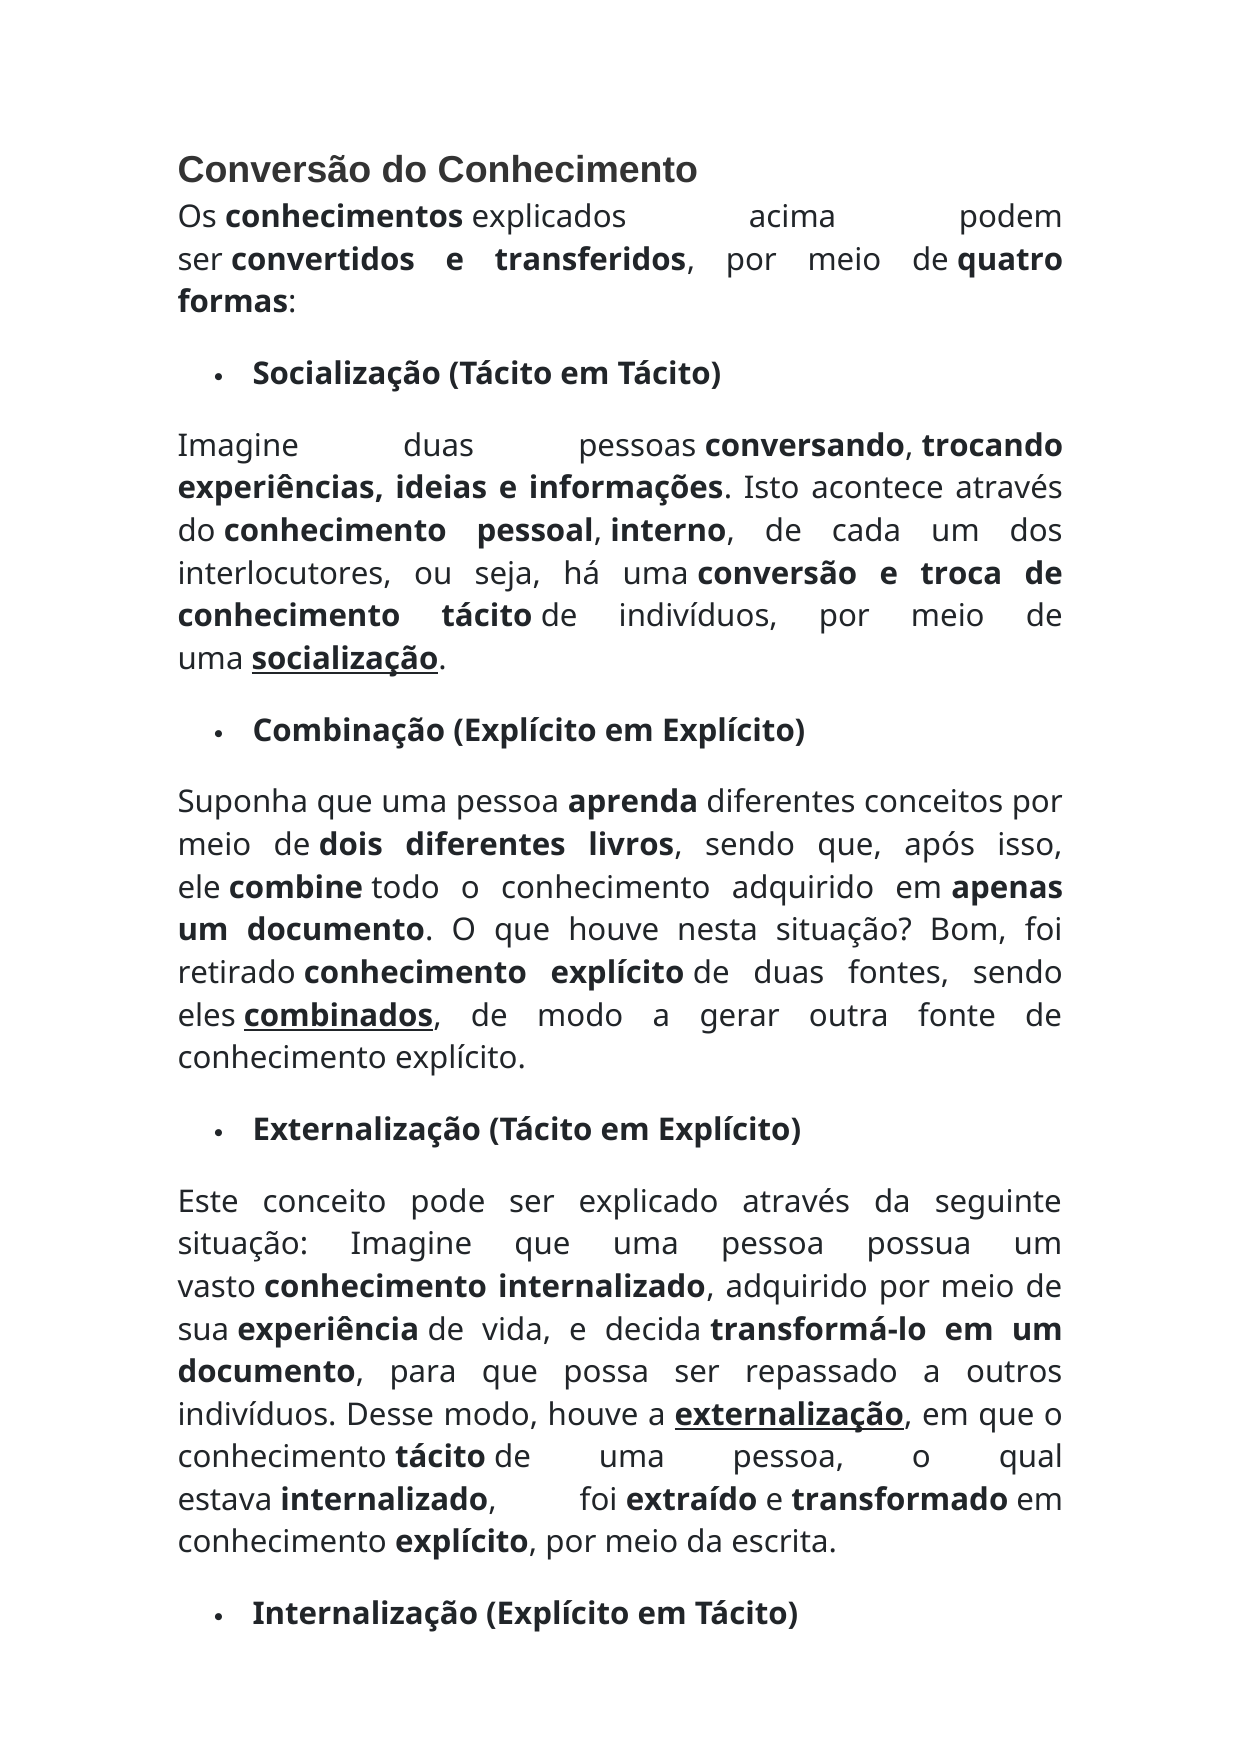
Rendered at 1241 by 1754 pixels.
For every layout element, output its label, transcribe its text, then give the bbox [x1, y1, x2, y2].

text Os conhecimentos explicados acima podem ser convertidos e transferidos, por meio de quatro formas: [177, 194, 1063, 322]
text Suponha que uma pessoa aprenda diferentes conceitos por meio de dois diferentes livros, sendo que, após isso, ele combine todo o conhecimento adquirido em apenas um documento. O que houve nesta situação? Bom, foi retirado conhecimento explícito de duas fontes, sendo eles combinados, de modo a gerar outra fonte de conhecimento explícito. [177, 779, 1063, 1078]
text Imagine duas pessoas conversando, trocando experiências, ideias e informações. Isto acontece através do conhecimento pessoal, interno, de cada um dos interlocutores, ou seja, há uma conversão e troca de conhecimento tácito de indivíduos, por meio de uma socialização. [177, 423, 1063, 678]
list Combinação (Explícito em Explícito) [215, 708, 1063, 750]
list Internalização (Explícito em Tácito) [215, 1591, 1063, 1634]
text Este conceito pode ser explicado através da seguinte situação: Imagine que uma pessoa possua um vasto conhecimento internalizado, adquirido por meio de sua experiência de vida, e decida transformá-lo em um documento, para que possa ser repassado a outros indivíduos. Desse modo, houve a externalização, em que o conhecimento tácito de uma pessoa, o qual estava internalizado, foi extraído e transformado em conhecimento explícito, por meio da escrita. [177, 1179, 1063, 1562]
subtitle Conversão do Conhecimento [177, 148, 1063, 191]
list Socialização (Tácito em Tácito) [215, 351, 1063, 394]
list Externalização (Tácito em Explícito) [215, 1107, 1063, 1149]
